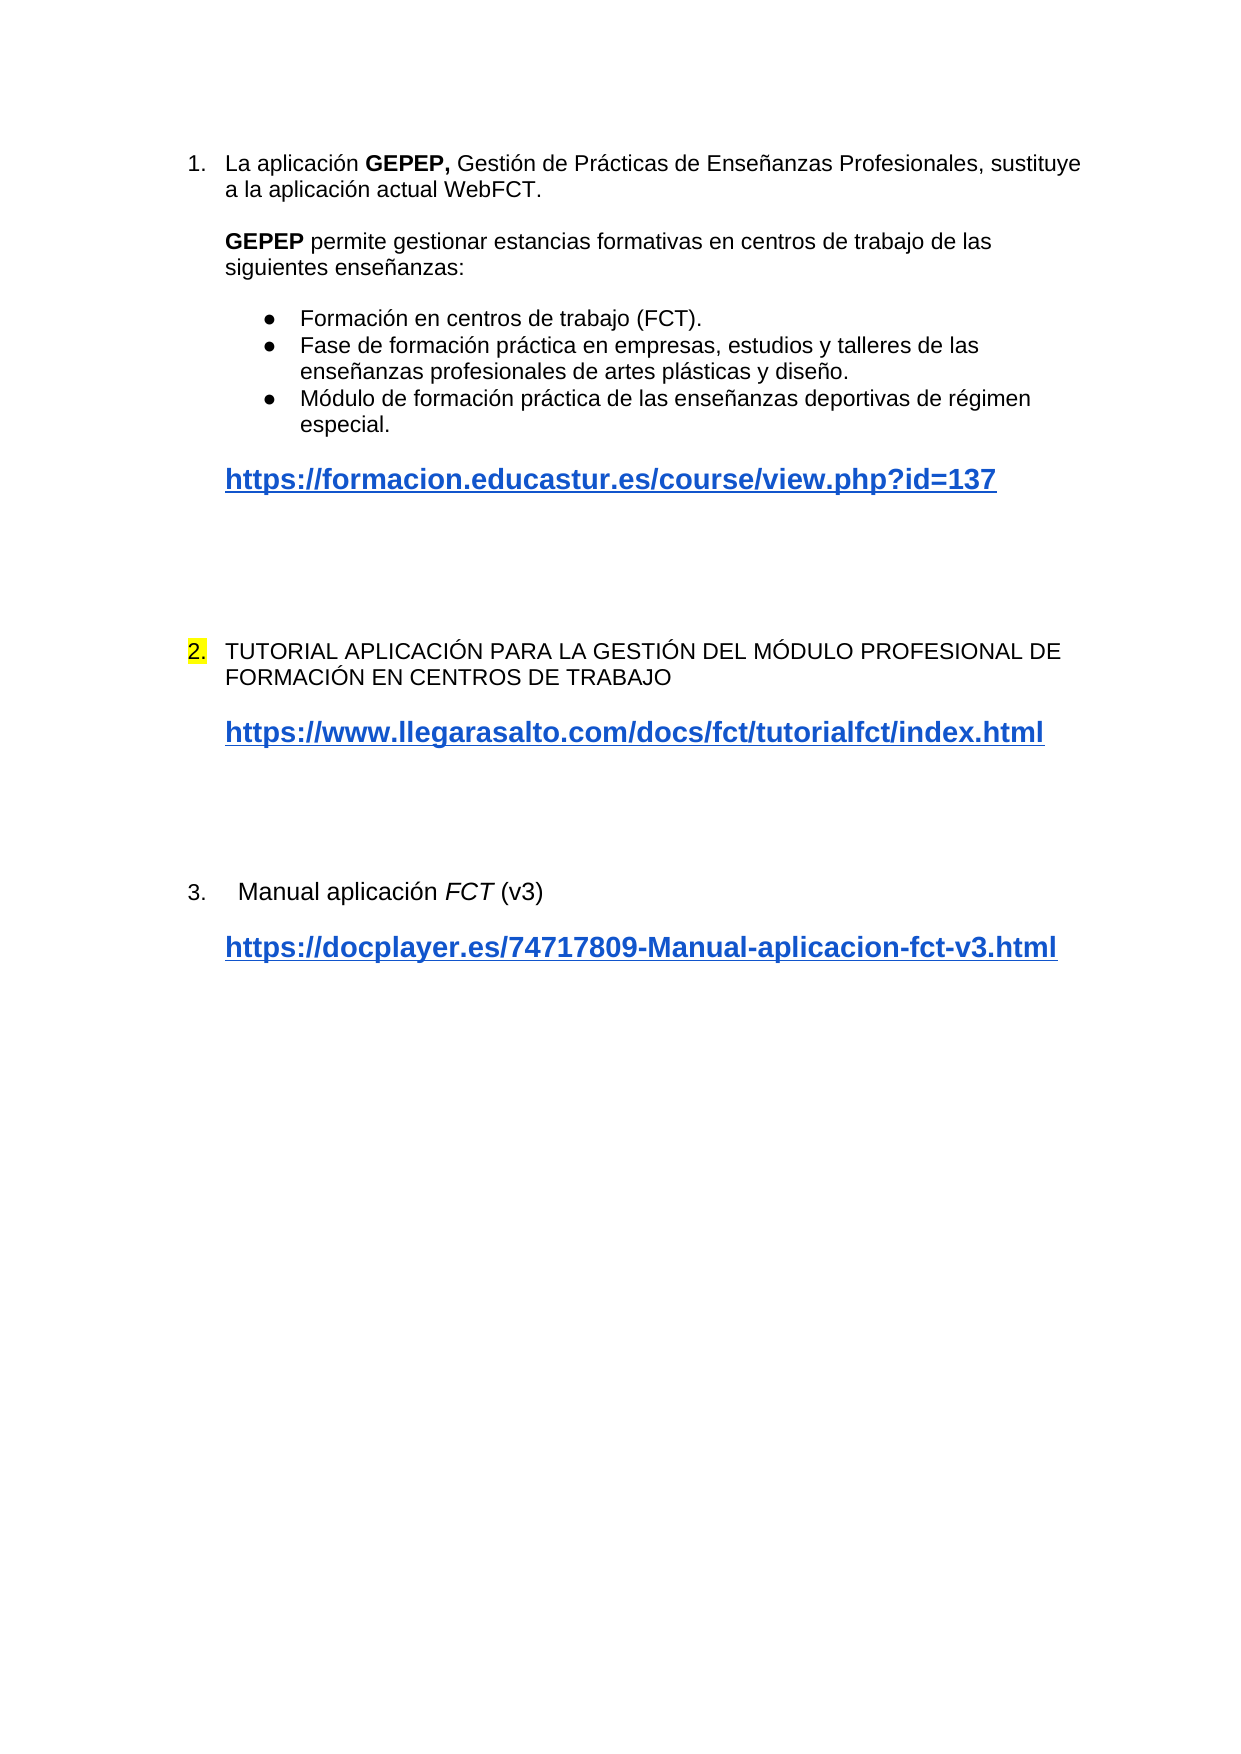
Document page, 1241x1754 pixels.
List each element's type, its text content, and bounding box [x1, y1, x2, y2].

list La aplicación GEPEP, Gestión de Prácticas de Enseñanzas Profesionales, sustituye a la aplicación actual WebFCT. [187, 150, 1090, 203]
list Manual aplicación FCT (v3) [187, 877, 1090, 906]
list Formación en centros de trabajo (FCT). [262, 305, 1090, 332]
list Fase de formación práctica en empresas, estudios y talleres de las enseñanzas profesionales de artes plásticas y diseño. [262, 332, 1090, 384]
text GEPEP permite gestionar estancias formativas en centros de trabajo de las siguientes enseñanzas: [225, 228, 1090, 280]
text https://docplayer.es/74717809-Manual-aplicacion-fct-v3.html [225, 931, 1090, 964]
list Módulo de formación práctica de las enseñanzas deportivas de régimen especial. [262, 384, 1090, 437]
text https://www.llegarasalto.com/docs/fct/tutorialfct/index.html [150, 716, 1090, 749]
text https://formacion.educastur.es/course/view.php?id=137 [225, 462, 1090, 496]
list TUTORIAL APLICACIÓN PARA LA GESTIÓN DEL MÓDULO PROFESIONAL DE FORMACIÓN EN CENTROS DE TRABAJO [187, 638, 1090, 691]
